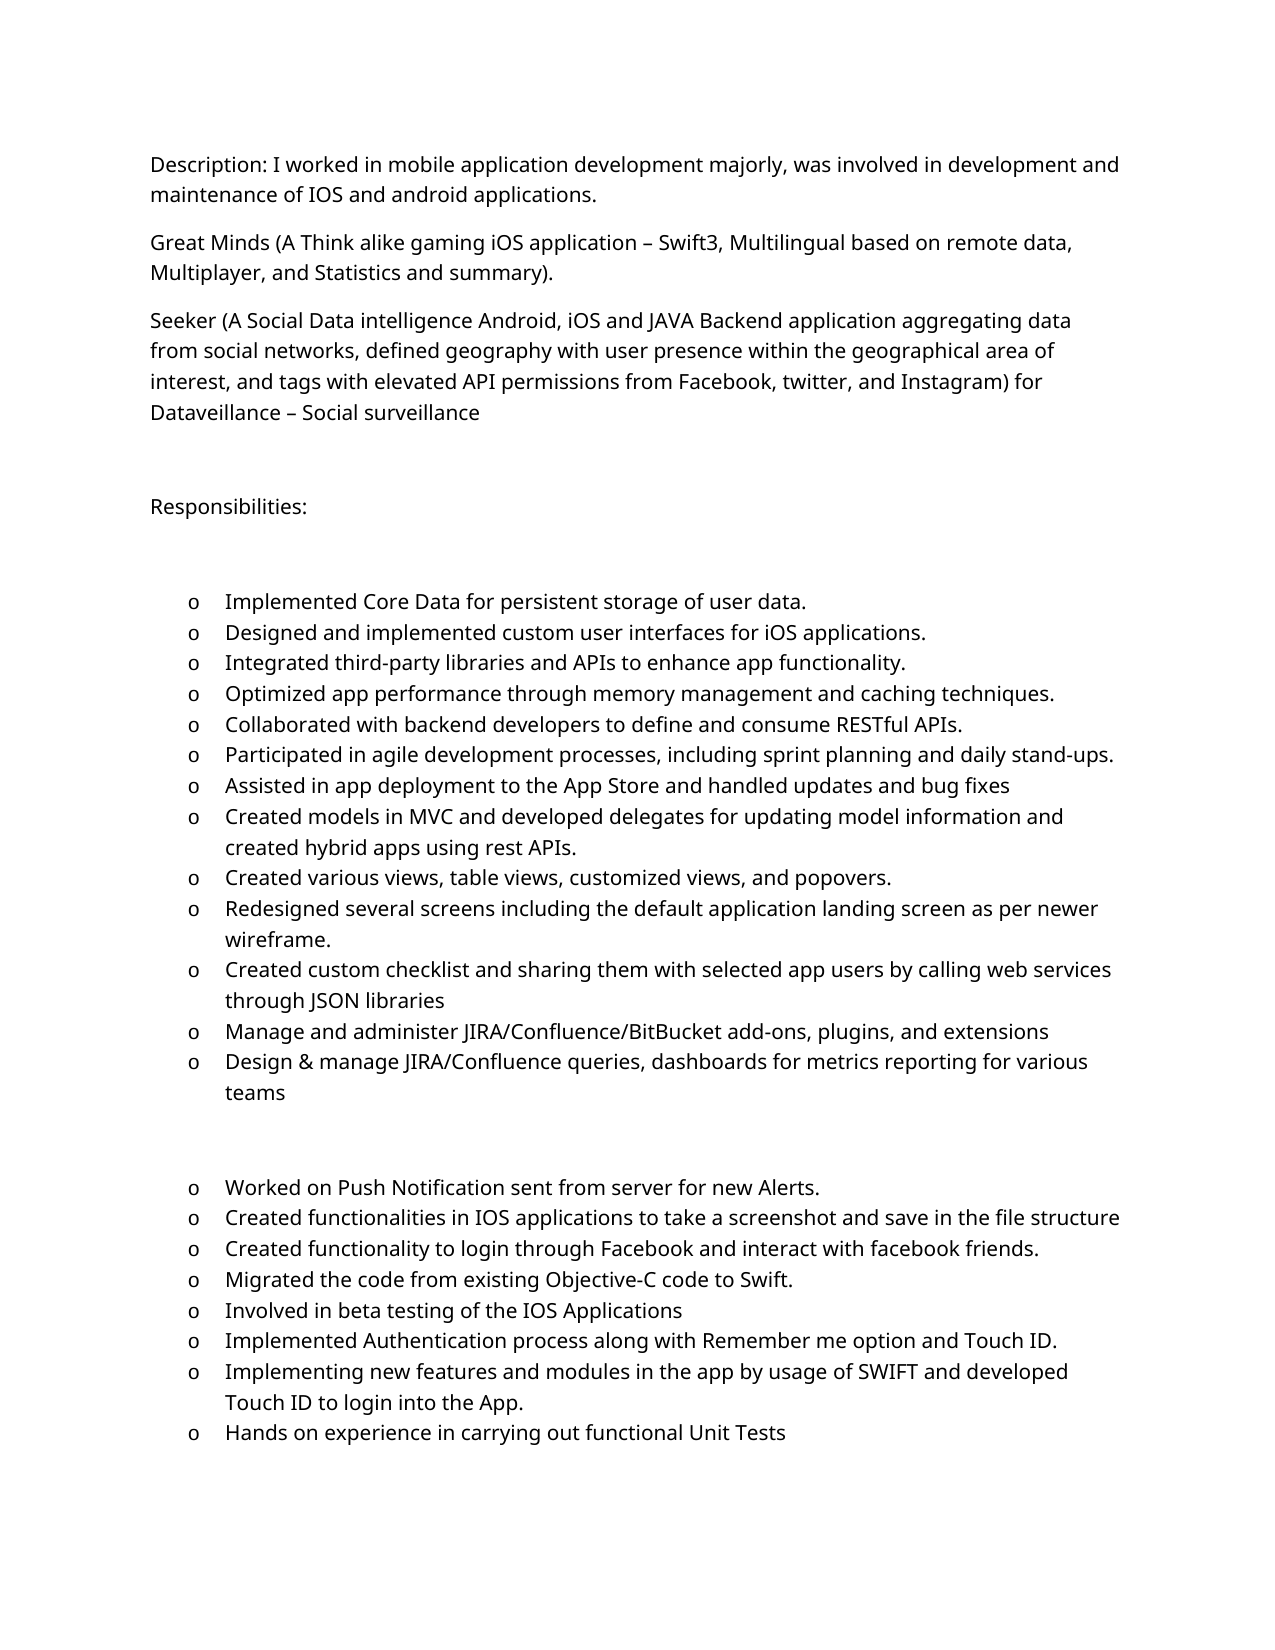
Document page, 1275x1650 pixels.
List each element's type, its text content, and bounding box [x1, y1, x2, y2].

list Participated in agile development processes, including sprint planning and daily stand-ups. [187, 741, 1125, 769]
list Created functionality to login through Facebook and interact with facebook friends. [187, 1234, 1125, 1263]
list Created various views, table views, customized views, and popovers. [187, 863, 1125, 892]
list Worked on Push Notification sent from server for new Alerts. [187, 1173, 1125, 1201]
list Involved in beta testing of the IOS Applications [187, 1296, 1125, 1324]
list Migrated the code from existing Objective-C code to Swift. [187, 1265, 1125, 1293]
list Integrated third-party libraries and APIs to enhance app functionality. [187, 648, 1125, 677]
list Optimized app performance through memory management and caching techniques. [187, 679, 1125, 708]
list Redesigned several screens including the default application landing screen as per newer wireframe. [187, 894, 1125, 953]
text Description: I worked in mobile application development majorly, was involved in development and maintenance of IOS and android applications. [150, 150, 1125, 209]
list Implemented Core Data for persistent storage of user data. [187, 587, 1125, 615]
text Great Minds (A Think alike gaming iOS application – Swift3, Multilingual based on remote data, Multiplayer, and Statistics and summary). [150, 228, 1125, 287]
list Hands on experience in carrying out functional Unit Tests [187, 1418, 1125, 1447]
text Seeker (A Social Data intelligence Android, iOS and JAVA Backend application aggregating data from social networks, defined geography with user presence within the geographical area of interest, and tags with elevated API permissions from Facebook, twitter, and Instagram) for Dataveillance – Social surveillance [150, 306, 1125, 426]
list Implementing new features and modules in the app by usage of SWIFT and developed Touch ID to login into the App. [187, 1357, 1125, 1416]
list Created custom checklist and sharing them with selected app users by calling web services through JSON libraries [187, 955, 1125, 1014]
list Implemented Authentication process along with Remember me option and Touch ID. [187, 1326, 1125, 1355]
list Designed and implemented custom user interfaces for iOS applications. [187, 618, 1125, 646]
list Assisted in app deployment to the App Store and handled updates and bug fixes [187, 771, 1125, 800]
list Design & manage JIRA/Confluence queries, dashboards for metrics reporting for various teams [187, 1047, 1125, 1107]
list Collaborated with backend developers to define and consume RESTful APIs. [187, 710, 1125, 738]
text Responsibilities: [150, 492, 1125, 521]
list Manage and administer JIRA/Confluence/BitBucket add-ons, plugins, and extensions [187, 1017, 1125, 1045]
list Created functionalities in IOS applications to take a screenshot and save in the file structure [187, 1203, 1125, 1232]
list Created models in MVC and developed delegates for updating model information and created hybrid apps using rest APIs. [187, 802, 1125, 861]
